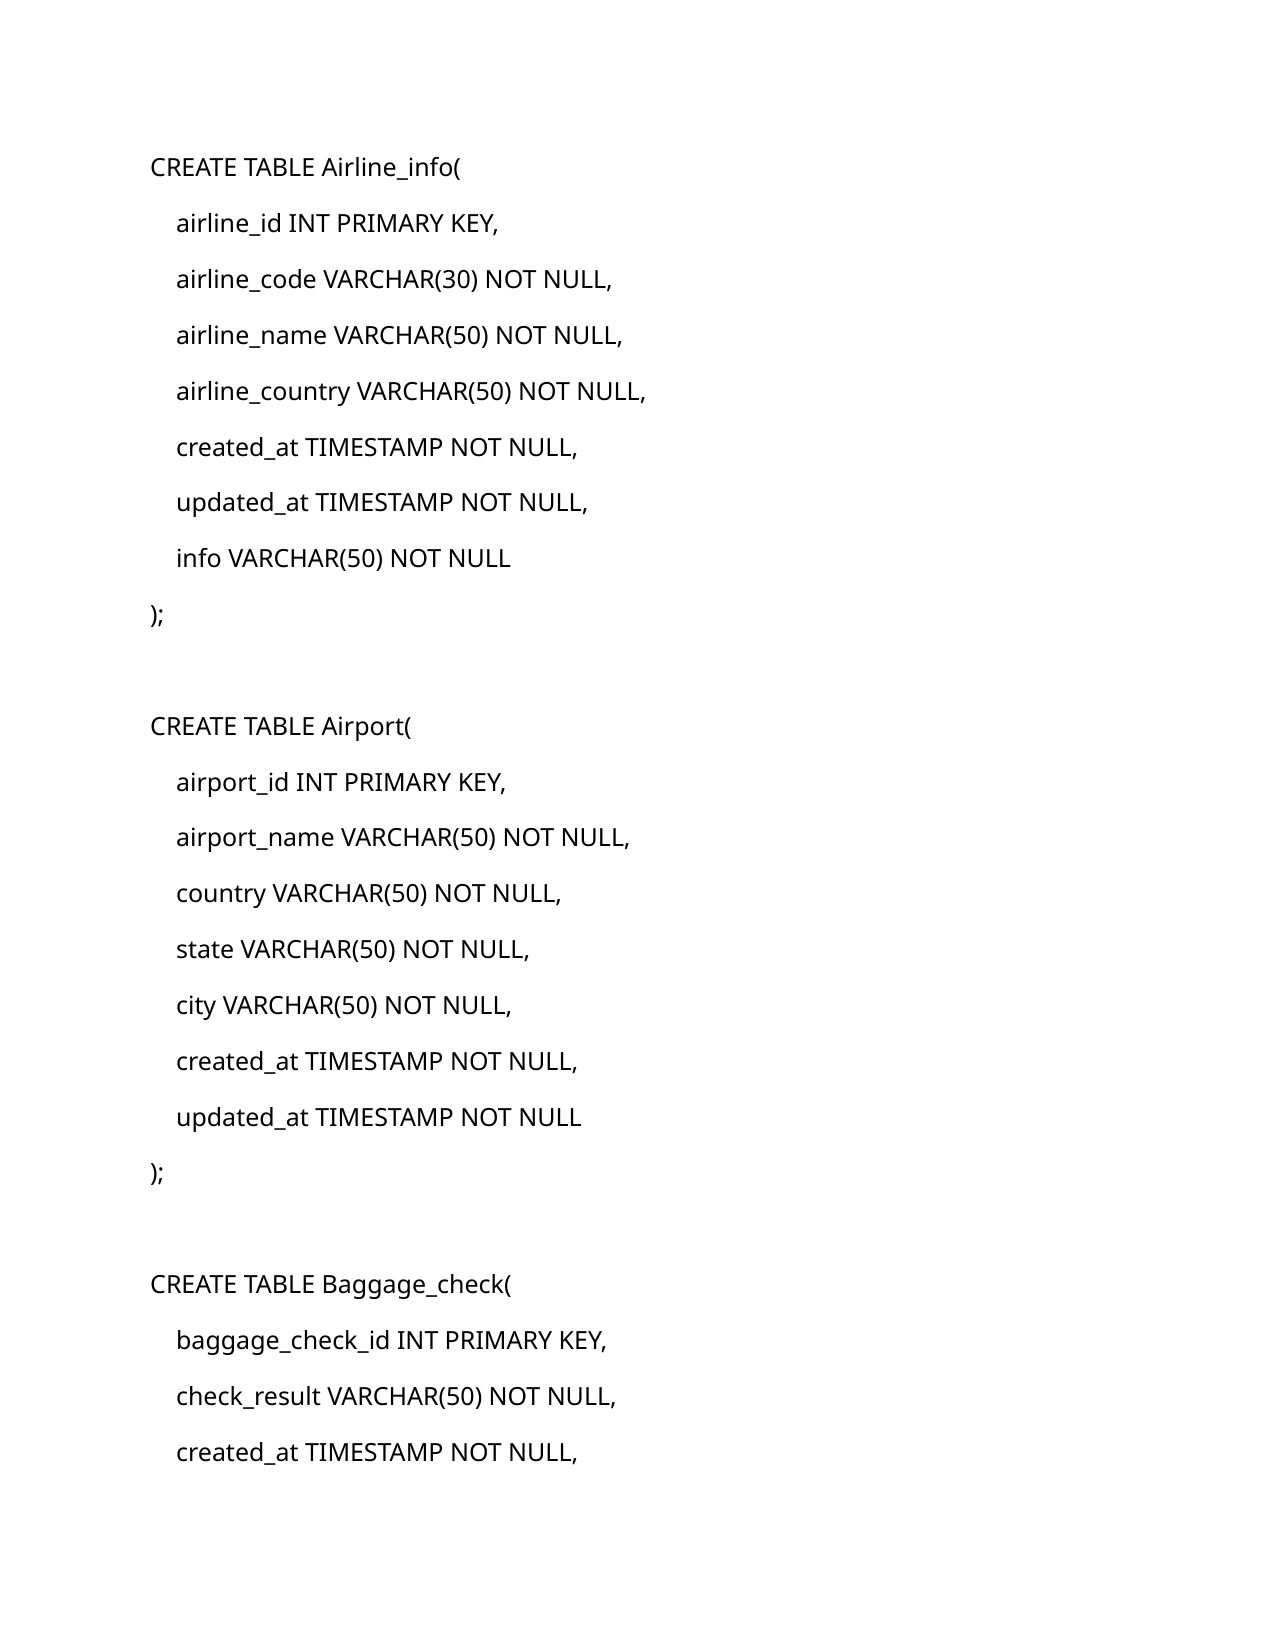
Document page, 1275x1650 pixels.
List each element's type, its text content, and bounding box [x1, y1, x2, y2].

text CREATE TABLE Baggage_check( [150, 1267, 1125, 1301]
text ); [150, 597, 1125, 631]
text airline_id INT PRIMARY KEY, [150, 206, 1125, 240]
text ); [150, 1155, 1125, 1189]
text CREATE TABLE Airport( [150, 708, 1125, 742]
text airport_name VARCHAR(50) NOT NULL, [150, 820, 1125, 854]
text check_result VARCHAR(50) NOT NULL, [150, 1378, 1125, 1412]
text CREATE TABLE Airline_info( [150, 150, 1125, 184]
text baggage_check_id INT PRIMARY KEY, [150, 1322, 1125, 1357]
text airline_country VARCHAR(50) NOT NULL, [150, 373, 1125, 407]
text city VARCHAR(50) NOT NULL, [150, 987, 1125, 1022]
text airline_name VARCHAR(50) NOT NULL, [150, 317, 1125, 352]
text created_at TIMESTAMP NOT NULL, [150, 429, 1125, 463]
text created_at TIMESTAMP NOT NULL, [150, 1434, 1125, 1468]
text updated_at TIMESTAMP NOT NULL [150, 1099, 1125, 1133]
text country VARCHAR(50) NOT NULL, [150, 876, 1125, 910]
text created_at TIMESTAMP NOT NULL, [150, 1043, 1125, 1077]
text state VARCHAR(50) NOT NULL, [150, 932, 1125, 966]
text updated_at TIMESTAMP NOT NULL, [150, 485, 1125, 519]
text airport_id INT PRIMARY KEY, [150, 764, 1125, 798]
text info VARCHAR(50) NOT NULL [150, 541, 1125, 575]
text airline_code VARCHAR(30) NOT NULL, [150, 262, 1125, 296]
